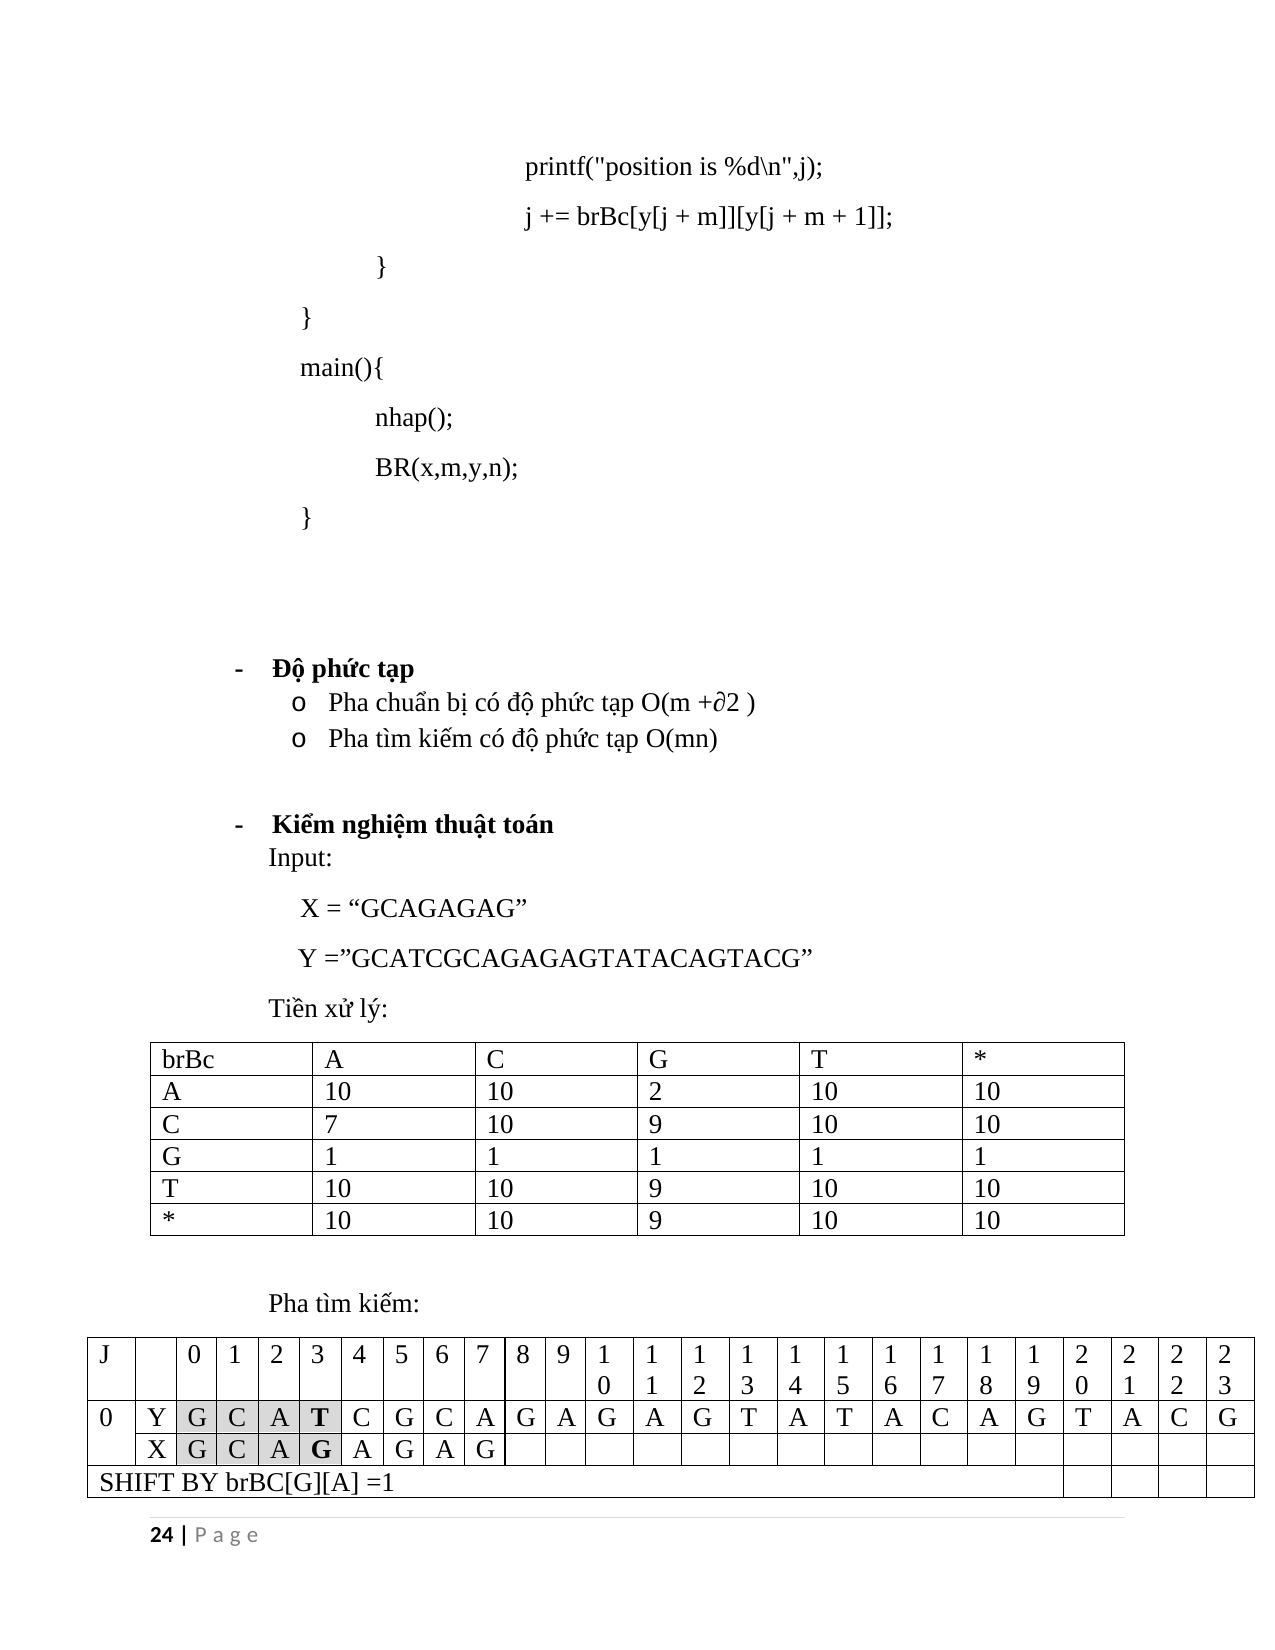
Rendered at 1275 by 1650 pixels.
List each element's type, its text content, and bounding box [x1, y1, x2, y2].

table_cell A [634, 1401, 681, 1432]
table_cell A [151, 1076, 312, 1107]
text printf("position is %d\n",j); [300, 150, 1125, 181]
text Pha tìm kiếm: [268, 1287, 1125, 1318]
table_cell C [151, 1108, 312, 1139]
table_cell [778, 1434, 824, 1464]
table_cell [1112, 1434, 1158, 1464]
table_cell A [259, 1434, 299, 1464]
table_cell 1 [800, 1140, 962, 1171]
table_cell A [546, 1401, 585, 1432]
table_cell [682, 1434, 729, 1464]
table_cell G [682, 1401, 729, 1432]
table_cell 10 [800, 1204, 962, 1235]
table_header * [963, 1043, 1124, 1074]
table_header 3 [300, 1338, 341, 1400]
table_cell [1159, 1466, 1206, 1497]
table_cell [1207, 1466, 1254, 1497]
table_header A [313, 1043, 475, 1074]
table_cell [1064, 1466, 1111, 1497]
table_header 0 [177, 1338, 216, 1400]
table_cell C [217, 1401, 258, 1432]
table_cell 10 [963, 1076, 1124, 1107]
text X = “GCAGAGAG” [298, 892, 1125, 923]
table_cell 10 [313, 1172, 475, 1203]
table_cell Y [136, 1401, 176, 1432]
table_cell G [465, 1434, 504, 1464]
table_cell 9 [638, 1172, 799, 1203]
table_header G [638, 1043, 799, 1074]
table_cell 10 [800, 1076, 962, 1107]
text } [300, 501, 1125, 533]
table_header J [88, 1338, 135, 1400]
table_cell 9 [638, 1108, 799, 1139]
table_header brBc [151, 1043, 312, 1074]
list Pha tìm kiếm có độ phức tạp O(mn) [291, 722, 1125, 755]
table_header T [800, 1043, 962, 1074]
table_cell 10 [800, 1108, 962, 1139]
table_cell G [506, 1401, 545, 1432]
table_header 21 [1112, 1338, 1158, 1400]
subtitle Độ phức tạp [234, 652, 1125, 683]
table_cell 1 [638, 1140, 799, 1171]
text } [300, 301, 1125, 332]
table_header 9 [546, 1338, 585, 1400]
table_cell A [465, 1401, 504, 1432]
table_cell 1 [313, 1140, 475, 1171]
table_header 1 [217, 1338, 258, 1400]
table_cell G [384, 1401, 423, 1432]
table_cell [921, 1434, 967, 1464]
table_cell 10 [800, 1172, 962, 1203]
table_header 18 [968, 1338, 1015, 1400]
table_header 4 [342, 1338, 383, 1400]
table_cell C [424, 1401, 464, 1432]
table_cell [634, 1434, 681, 1464]
table_cell 10 [476, 1204, 637, 1235]
table_header 11 [634, 1338, 681, 1400]
text main(){ [300, 351, 1125, 382]
table_cell 7 [313, 1108, 475, 1139]
table_cell 10 [963, 1108, 1124, 1139]
text BR(x,m,y,n); [300, 451, 1125, 482]
table_cell [1207, 1434, 1254, 1464]
table_header 23 [1207, 1338, 1254, 1400]
table_cell 10 [963, 1204, 1124, 1235]
table_header C [476, 1043, 637, 1074]
table_cell A [1112, 1401, 1158, 1432]
table_cell G [300, 1434, 341, 1464]
list Pha chuẩn bị có độ phức tạp O(m +∂2 ) [291, 686, 1125, 719]
table_cell 10 [476, 1076, 637, 1107]
table_cell C [921, 1401, 967, 1432]
table_header 5 [384, 1338, 423, 1400]
table_cell 10 [963, 1172, 1124, 1203]
table_cell A [424, 1434, 464, 1464]
table_cell A [342, 1434, 383, 1464]
table_header 7 [465, 1338, 504, 1400]
table_cell A [873, 1401, 920, 1432]
table_header 19 [1016, 1338, 1063, 1400]
table_cell T [300, 1401, 341, 1432]
table_cell [873, 1434, 920, 1464]
text j += brBc[y[j + m]][y[j + m + 1]]; [300, 200, 1125, 231]
table_cell G [177, 1401, 216, 1432]
table_cell T [1064, 1401, 1111, 1432]
table_cell A [259, 1401, 299, 1432]
table_header 14 [778, 1338, 824, 1400]
table_cell 10 [476, 1108, 637, 1139]
table_cell 10 [313, 1076, 475, 1107]
text Input: [268, 841, 1125, 873]
table_header 22 [1159, 1338, 1206, 1400]
table_cell [506, 1434, 545, 1464]
text Tiền xử lý: [268, 992, 1125, 1023]
table_cell C [342, 1401, 383, 1432]
table_cell C [1159, 1401, 1206, 1432]
table_cell 2 [638, 1076, 799, 1107]
table_cell [1064, 1434, 1111, 1464]
table_header 6 [424, 1338, 464, 1400]
table_cell G [151, 1140, 312, 1171]
table_cell A [968, 1401, 1015, 1432]
table_header [136, 1338, 176, 1400]
table_cell [586, 1434, 633, 1464]
table_cell C [217, 1434, 258, 1464]
table_cell G [1016, 1401, 1063, 1432]
table_cell 10 [476, 1172, 637, 1203]
table_cell T [825, 1401, 872, 1432]
table_cell 10 [313, 1204, 475, 1235]
table_cell 1 [476, 1140, 637, 1171]
table_header 13 [730, 1338, 777, 1400]
table_cell [1159, 1434, 1206, 1464]
table_header 16 [873, 1338, 920, 1400]
table_cell [730, 1434, 777, 1464]
table_cell G [1207, 1401, 1254, 1432]
table_cell 0 [88, 1401, 135, 1464]
table_header 12 [682, 1338, 729, 1400]
text } [300, 250, 1125, 282]
table_cell [968, 1434, 1015, 1464]
table_header 20 [1064, 1338, 1111, 1400]
table_cell T [151, 1172, 312, 1203]
table_cell T [730, 1401, 777, 1432]
table_cell * [151, 1204, 312, 1235]
table_cell SHIFT BY brBC[G][A] =1 [88, 1466, 1063, 1497]
table_cell [1112, 1466, 1158, 1497]
text Y =”GCATCGCAGAGAGTATACAGTACG” [223, 942, 1125, 973]
table_header 15 [825, 1338, 872, 1400]
table_cell [1016, 1434, 1063, 1464]
table_cell G [177, 1434, 216, 1464]
table_header 17 [921, 1338, 967, 1400]
table_cell [546, 1434, 585, 1464]
table_cell G [384, 1434, 423, 1464]
text nhap(); [300, 401, 1125, 432]
table_cell G [586, 1401, 633, 1432]
table_cell X [136, 1434, 176, 1464]
table_cell 1 [963, 1140, 1124, 1171]
table_header 8 [506, 1338, 545, 1400]
subtitle Kiểm nghiệm thuật toán [234, 808, 1125, 839]
table_cell [825, 1434, 872, 1464]
table_header 2 [259, 1338, 299, 1400]
table_cell A [778, 1401, 824, 1432]
table_cell 9 [638, 1204, 799, 1235]
table_header 10 [586, 1338, 633, 1400]
